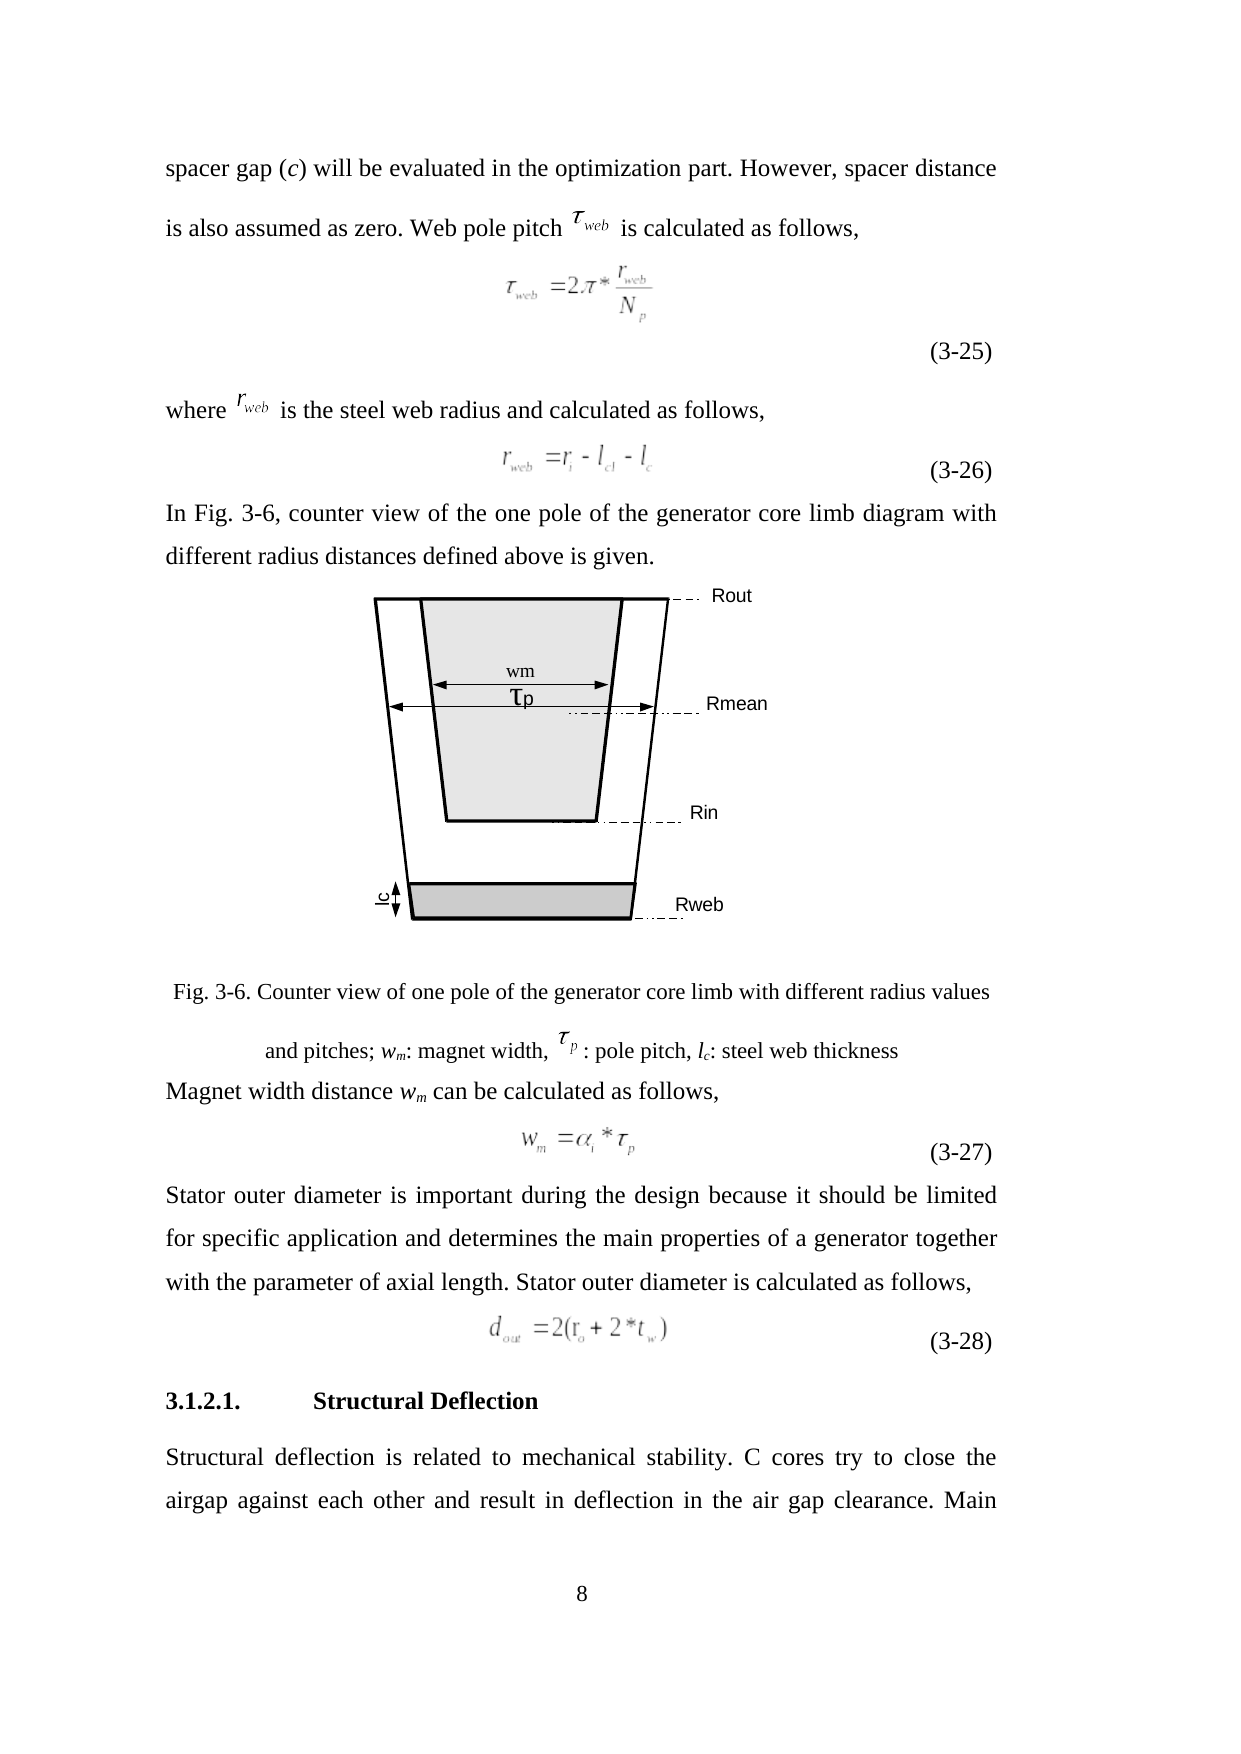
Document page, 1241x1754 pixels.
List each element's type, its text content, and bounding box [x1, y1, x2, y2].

list where is the steel web radius and calculated as follows, [165, 379, 998, 424]
list In Fig. 3-6, counter view of the one pole of the generator core limb diagram with different radius distances defined above is given. [165, 498, 998, 570]
list Fig. 3-6. Counter view of one pole of the generator core limb with different radius values and pitches; wm: magnet width, : pole pitch, lc: steel web thickness [165, 978, 998, 1063]
list (3-25) [165, 256, 998, 365]
list (3-26) [165, 438, 998, 483]
subtitle Structural Deflection [165, 1386, 998, 1414]
list (3-28) [165, 1310, 998, 1355]
list Magnet width distance wm can be calculated as follows, [165, 1076, 998, 1105]
list (3-27) [165, 1119, 998, 1166]
